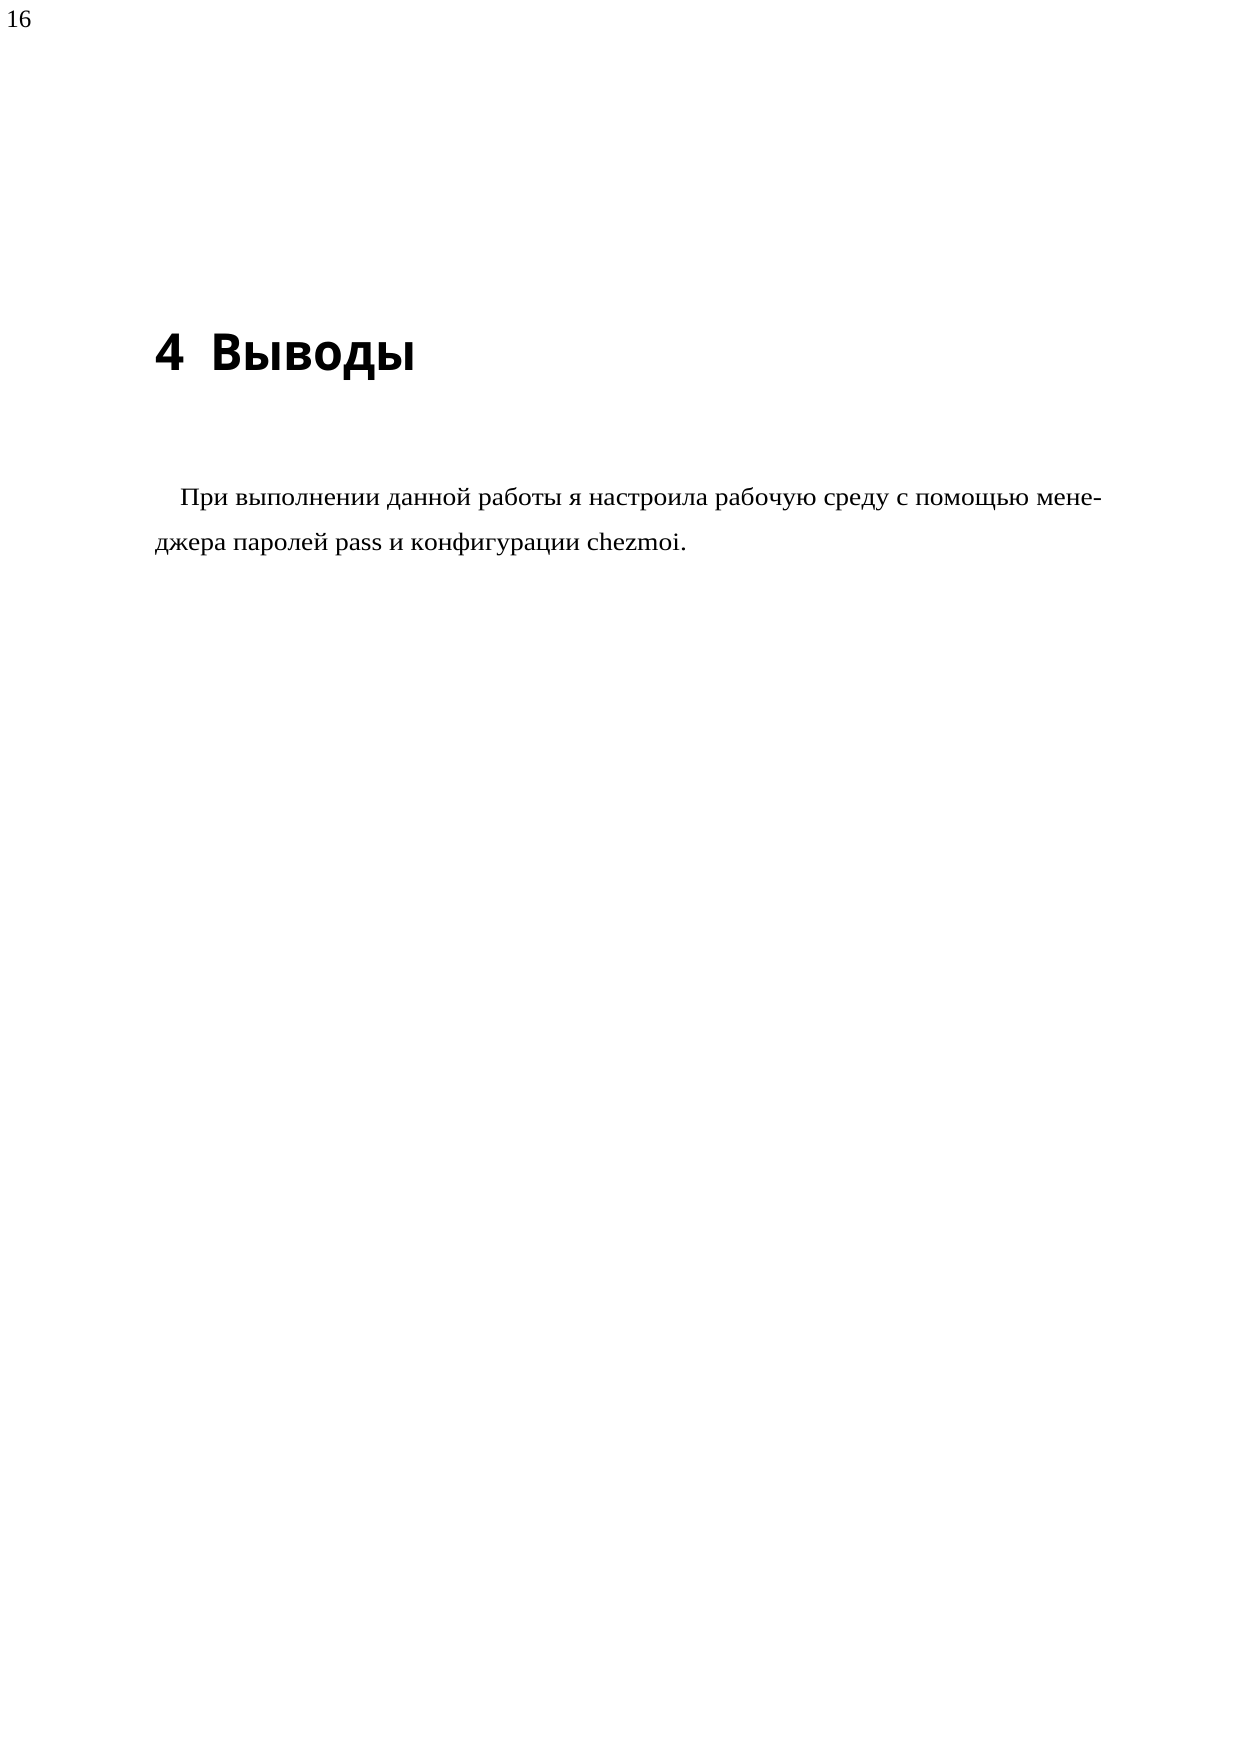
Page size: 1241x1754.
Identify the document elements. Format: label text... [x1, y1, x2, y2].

text При выполнении данной работы я настроила рабочую среду с помощью мене- джера паролей pass и конфигурации chezmoi. [155, 482, 1103, 555]
subtitle Выводы [155, 315, 1103, 385]
